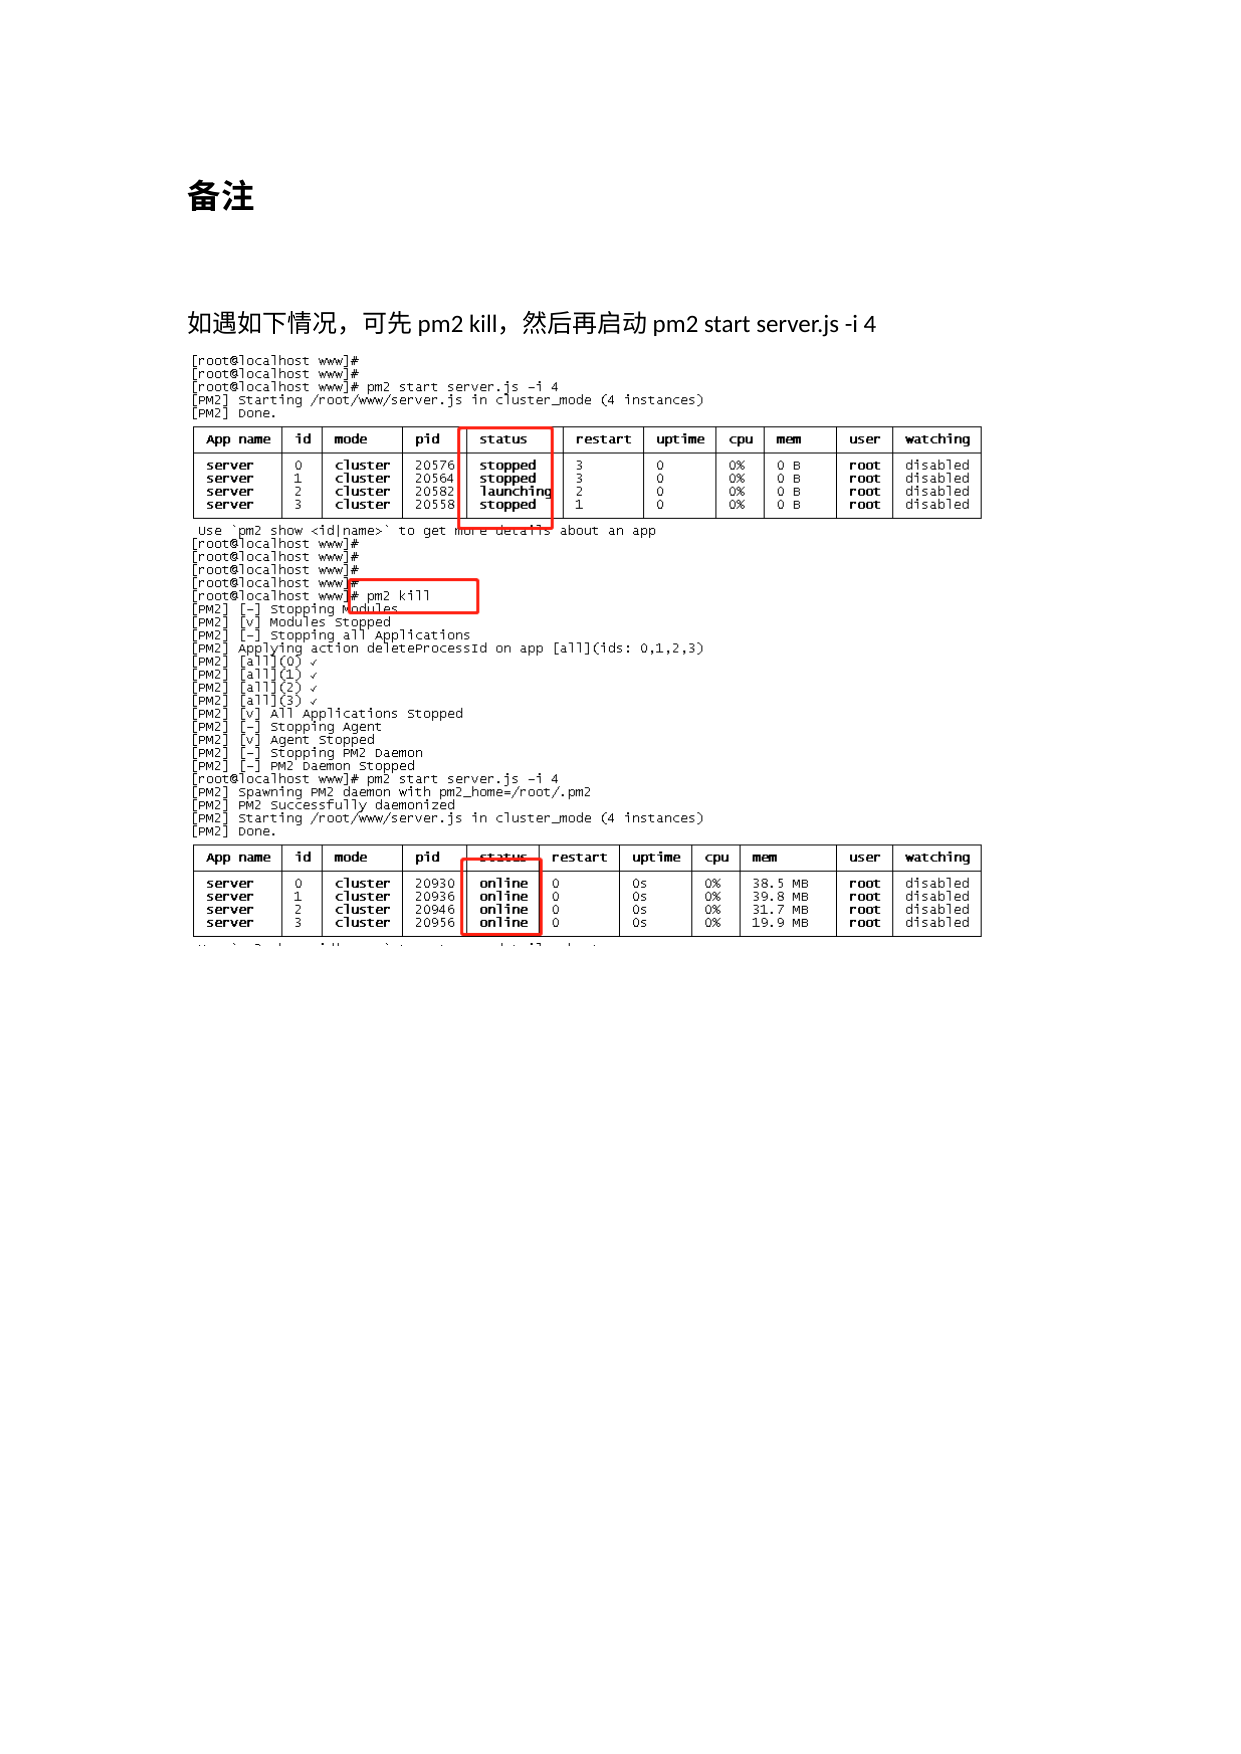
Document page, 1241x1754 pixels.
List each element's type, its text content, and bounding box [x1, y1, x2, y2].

subtitle 备注 [187, 162, 1053, 227]
picture [187, 354, 1053, 946]
text 如遇如下情况，可先pm2 kill，然后再启动pm2 start server.js -i 4 [187, 289, 1053, 354]
